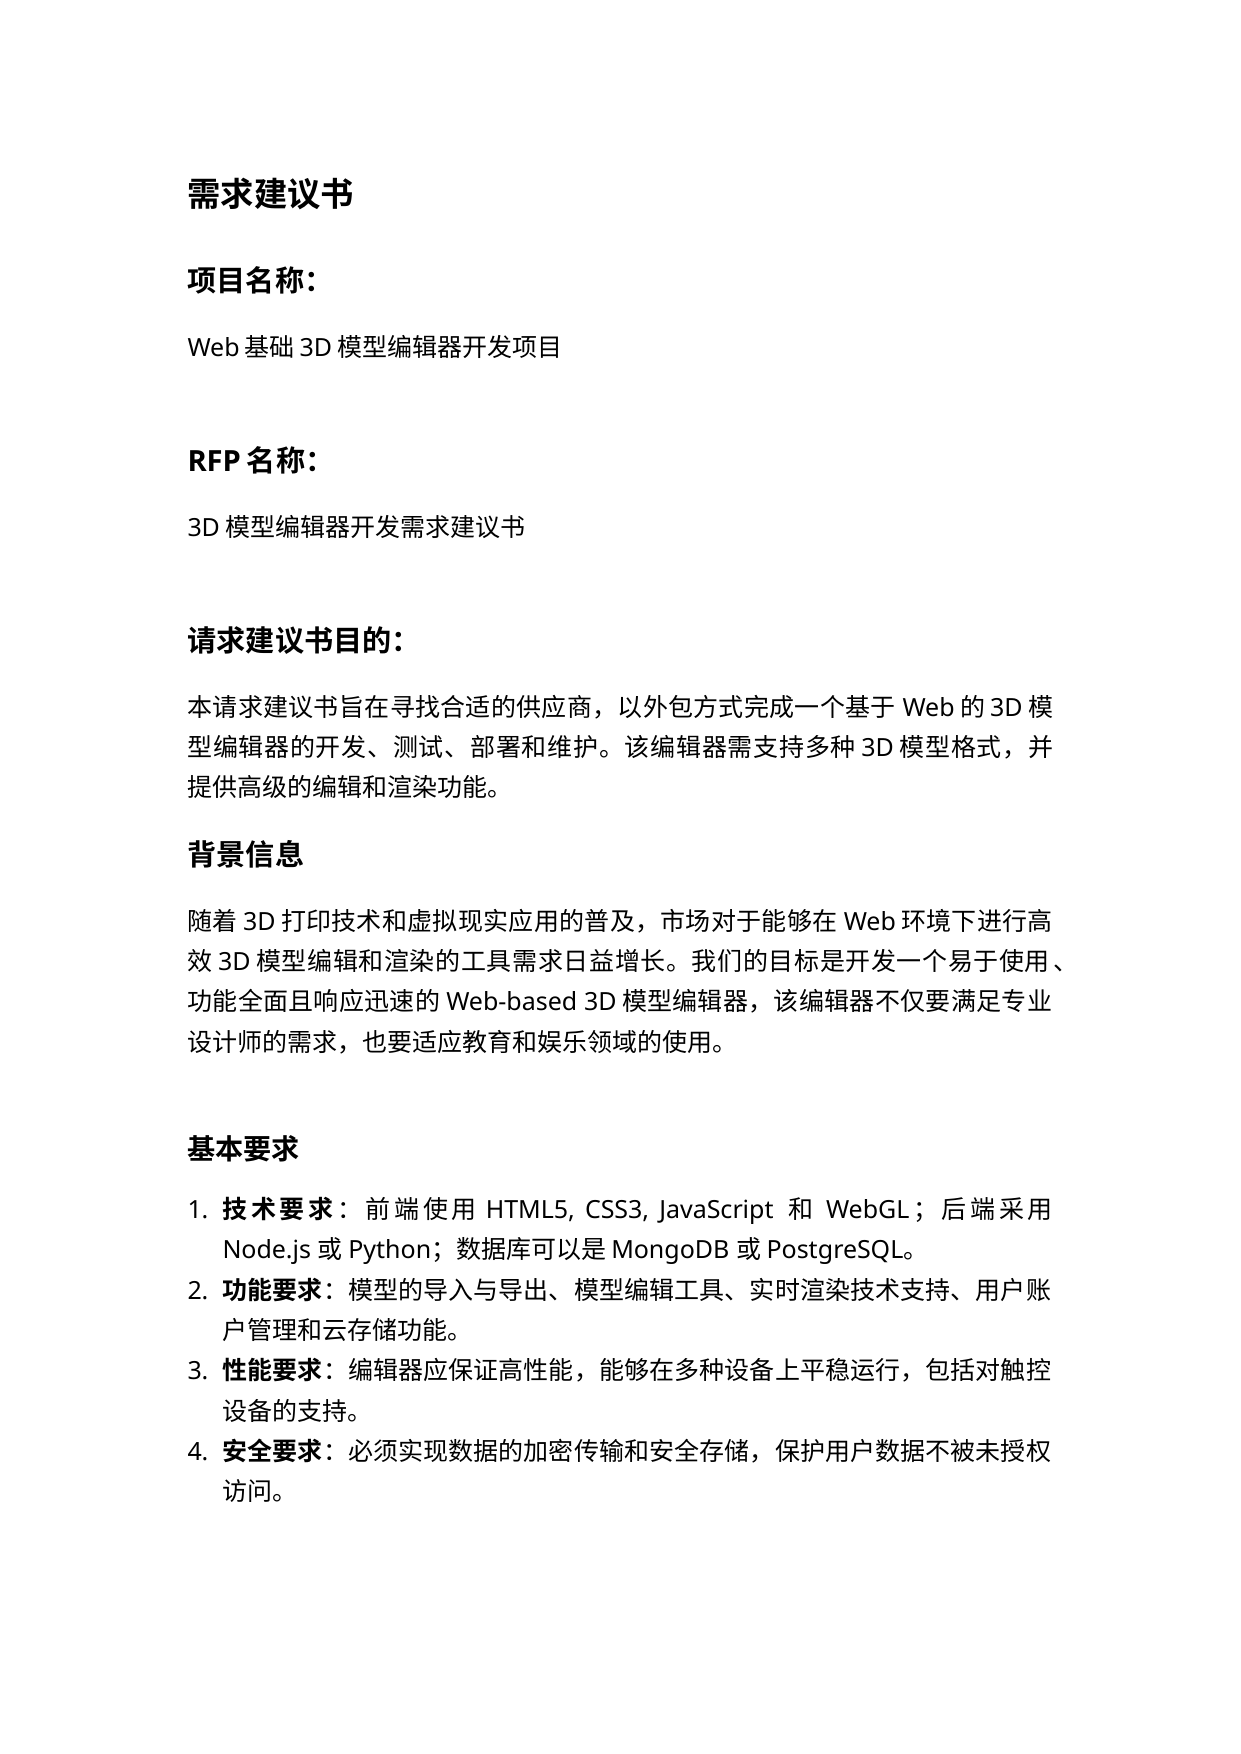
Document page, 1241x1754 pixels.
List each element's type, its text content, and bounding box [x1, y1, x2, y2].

subtitle 请求建议书目的： [187, 598, 1053, 679]
list 安全要求：必须实现数据的加密传输和安全存储，保护用户数据不被未授权访问。 [187, 1429, 1053, 1510]
subtitle 基本要求 [187, 1107, 1053, 1188]
text 3D模型编辑器开发需求建议书 [187, 505, 1053, 545]
subtitle 背景信息 [187, 812, 1053, 893]
subtitle RFP名称： [187, 418, 1053, 499]
text 本请求建议书旨在寻找合适的供应商，以外包方式完成一个基于Web的3D模型编辑器的开发、测试、部署和维护。该编辑器需支持多种3D模型格式，并提供高级的编辑和渲染功能。 [187, 685, 1053, 806]
subtitle 需求建议书 [187, 151, 1053, 232]
text 随着3D打印技术和虚拟现实应用的普及，市场对于能够在Web环境下进行高效3D模型编辑和渲染的工具需求日益增长。我们的目标是开发一个易于使用、功能全面且响应迅速的Web-based 3D模型编辑器，该编辑器不仅要满足专业设计师的需求，也要适应教育和娱乐领域的使用。 [187, 899, 1053, 1060]
list 技术要求：前端使用HTML5, CSS3, JavaScript 和 WebGL；后端采用Node.js 或 Python；数据库可以是MongoDB 或 PostgreSQL。 [187, 1188, 1053, 1268]
list 性能要求：编辑器应保证高性能，能够在多种设备上平稳运行，包括对触控设备的支持。 [187, 1349, 1053, 1429]
list 功能要求：模型的导入与导出、模型编辑工具、实时渲染技术支持、用户账户管理和云存储功能。 [187, 1268, 1053, 1349]
text Web基础3D模型编辑器开发项目 [187, 325, 1053, 365]
subtitle 项目名称： [187, 238, 1053, 319]
